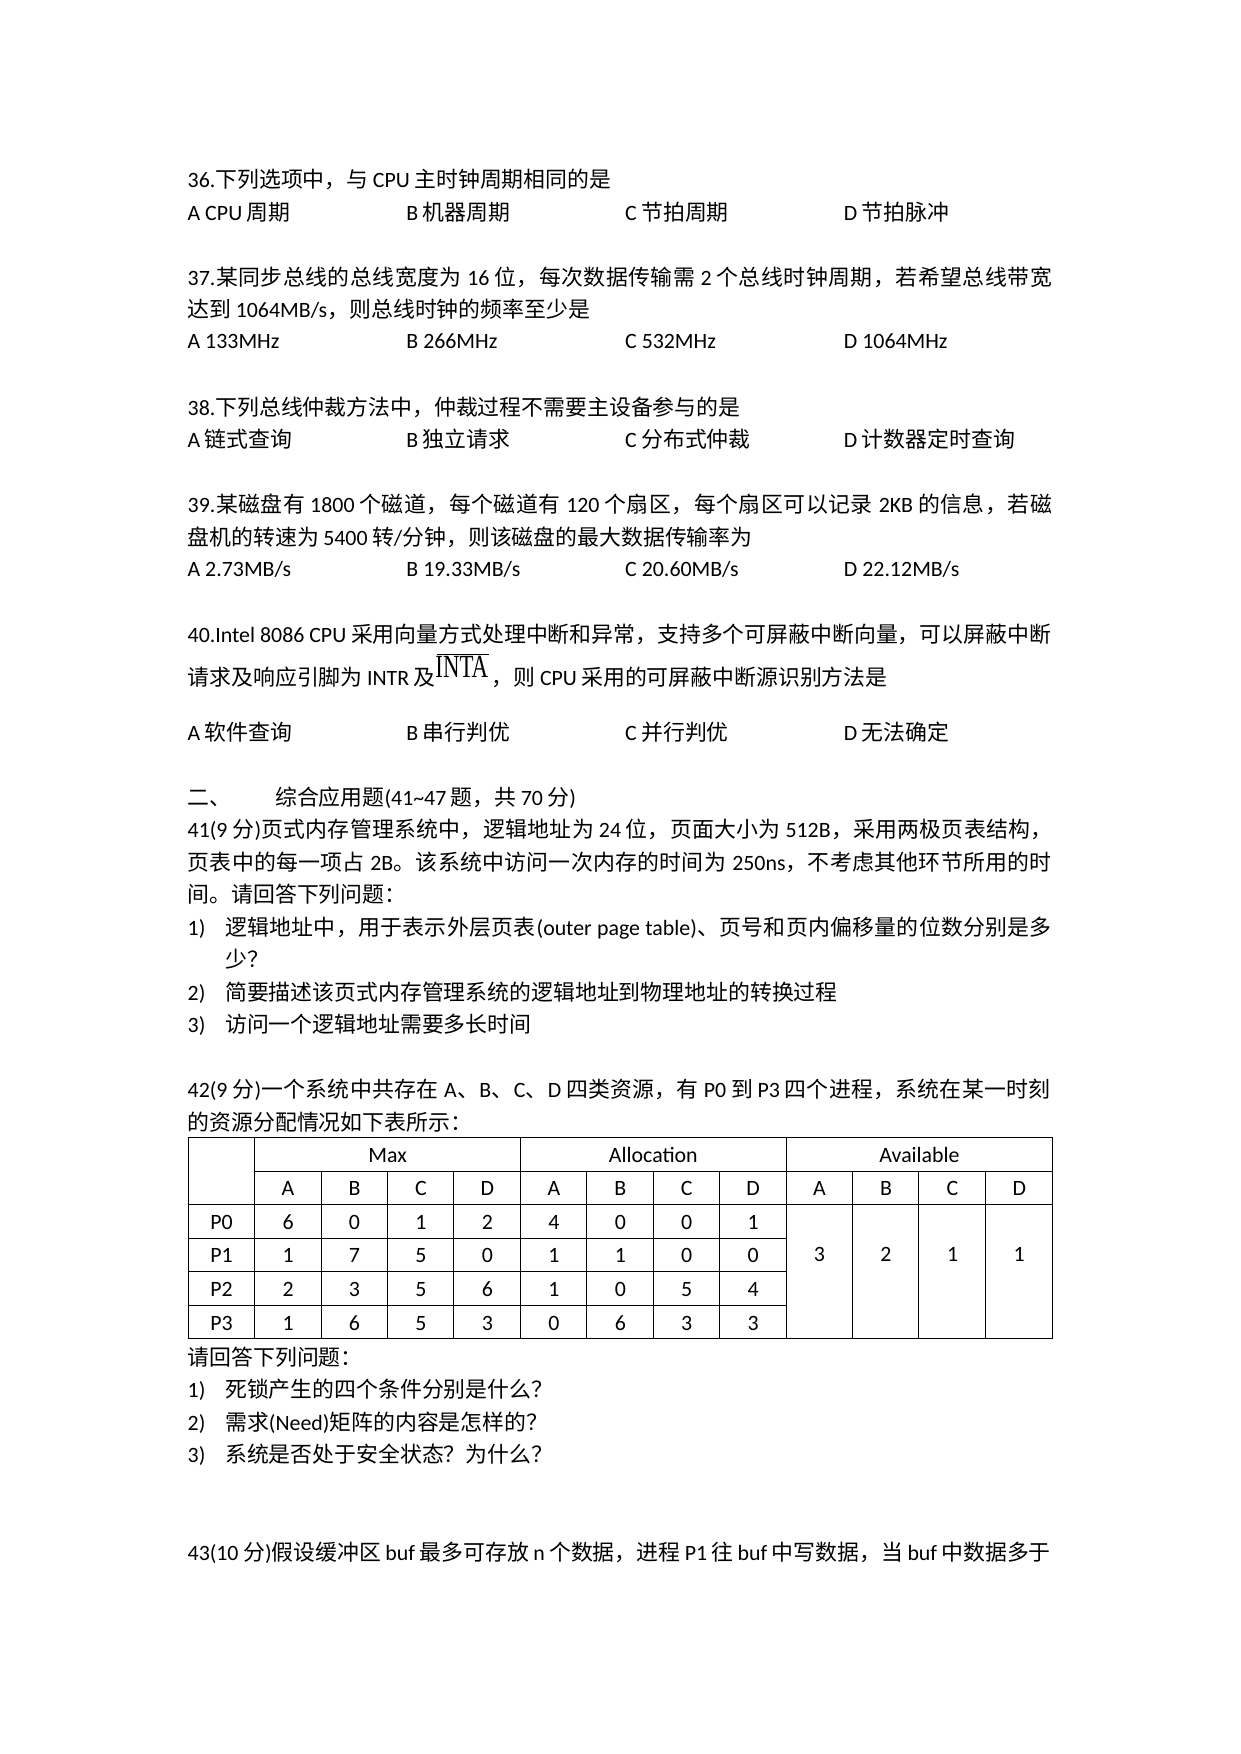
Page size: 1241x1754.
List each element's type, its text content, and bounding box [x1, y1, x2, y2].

table_cell A [787, 1172, 852, 1204]
list 访问一个逻辑地址需要多长时间 [187, 1007, 1053, 1039]
table_cell 0 [720, 1239, 786, 1271]
table_cell 6 [255, 1205, 321, 1238]
table_cell D [720, 1172, 786, 1204]
table_cell B [322, 1172, 387, 1204]
text A CPU周期 B机器周期 C节拍周期 D节拍脉冲 [187, 194, 1053, 227]
table_cell P1 [189, 1239, 254, 1271]
table_cell 5 [654, 1272, 719, 1305]
table_cell 3 [720, 1306, 786, 1338]
text A软件查询 B串行判优 C并行判优 D无法确定 [187, 714, 1053, 747]
list 综合应用题(41~47题，共70分) [187, 779, 1053, 812]
table_cell B [853, 1172, 918, 1204]
text 38.下列总线仲裁方法中，仲裁过程不需要主设备参与的是 [187, 389, 1053, 422]
table_cell B [587, 1172, 653, 1204]
text A链式查询 B独立请求 C分布式仲裁 D计数器定时查询 [187, 422, 1053, 454]
table_cell P2 [189, 1272, 254, 1305]
text 39.某磁盘有1800个磁道，每个磁道有120个扇区，每个扇区可以记录2KB的信息，若磁盘机的转速为5400转/分钟，则该磁盘的最大数据传输率为 [187, 487, 1053, 552]
table_cell 0 [454, 1239, 520, 1271]
table_cell A [255, 1172, 321, 1204]
text A 133MHz B 266MHz C 532MHz D 1064MHz [187, 324, 1053, 357]
table_cell 2 [255, 1272, 321, 1305]
table_cell 0 [587, 1272, 653, 1305]
text 40.Intel 8086 CPU采用向量方式处理中断和异常，支持多个可屏蔽中断向量，可以屏蔽中断请求及响应引脚为INTR及，则CPU采用的可屏蔽中断源识别方法是 [187, 617, 1053, 714]
table_header Max [255, 1138, 520, 1171]
list 需求(Need)矩阵的内容是怎样的？ [187, 1404, 1053, 1437]
table_cell 5 [388, 1239, 453, 1271]
text 41(9分)页式内存管理系统中，逻辑地址为24位，页面大小为512B，采用两极页表结构，页表中的每一项占2B。该系统中访问一次内存的时间为250ns，不考虑其他环节所用的时间。请回答下列问题： [187, 812, 1053, 909]
table_header Allocation [521, 1138, 786, 1171]
table_cell D [986, 1172, 1052, 1204]
table_cell 5 [388, 1272, 453, 1305]
table_cell 1 [986, 1205, 1052, 1338]
table_cell 0 [654, 1239, 719, 1271]
text 请回答下列问题： [187, 1339, 1053, 1372]
table_cell 2 [454, 1205, 520, 1238]
table_cell 1 [521, 1272, 586, 1305]
table_cell 0 [322, 1205, 387, 1238]
table_cell 3 [454, 1306, 520, 1338]
table_cell 6 [587, 1306, 653, 1338]
table_cell C [654, 1172, 719, 1204]
table_cell 7 [322, 1239, 387, 1271]
table_cell 2 [853, 1205, 918, 1338]
table_cell 1 [720, 1205, 786, 1238]
list 简要描述该页式内存管理系统的逻辑地址到物理地址的转换过程 [187, 974, 1053, 1007]
table_cell 4 [521, 1205, 586, 1238]
table_cell 1 [388, 1205, 453, 1238]
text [187, 1534, 1053, 1567]
table_cell 3 [322, 1272, 387, 1305]
table_cell 0 [521, 1306, 586, 1338]
table_cell 1 [521, 1239, 586, 1271]
text 42(9分)一个系统中共存在A、B、C、D四类资源，有P0到P3四个进程，系统在某一时刻的资源分配情况如下表所示： [187, 1072, 1053, 1137]
list 系统是否处于安全状态？为什么？ [187, 1437, 1053, 1469]
table_cell P3 [189, 1306, 254, 1338]
table_cell 6 [322, 1306, 387, 1338]
text 37.某同步总线的总线宽度为16位，每次数据传输需2个总线时钟周期，若希望总线带宽达到1064MB/s，则总线时钟的频率至少是 [187, 259, 1053, 324]
table_cell 1 [255, 1306, 321, 1338]
table_cell 5 [388, 1306, 453, 1338]
table_header Available [787, 1138, 1052, 1171]
table_cell 3 [654, 1306, 719, 1338]
table_cell 0 [587, 1205, 653, 1238]
table_cell 4 [720, 1272, 786, 1305]
table_cell 3 [787, 1205, 852, 1338]
table_cell 1 [919, 1205, 985, 1338]
table_cell A [521, 1172, 586, 1204]
table_cell P0 [189, 1205, 254, 1238]
list 死锁产生的四个条件分别是什么？ [187, 1372, 1053, 1404]
table_cell 0 [654, 1205, 719, 1238]
table_cell C [919, 1172, 985, 1204]
table_header [189, 1138, 254, 1204]
table_cell 1 [587, 1239, 653, 1271]
list 逻辑地址中，用于表示外层页表(outer page table)、页号和页内偏移量的位数分别是多少？ [187, 909, 1053, 974]
table_cell D [454, 1172, 520, 1204]
table_cell C [388, 1172, 453, 1204]
table_cell 6 [454, 1272, 520, 1305]
table_cell 1 [255, 1239, 321, 1271]
text 36.下列选项中，与CPU主时钟周期相同的是 [187, 162, 1053, 194]
text A 2.73MB/s B 19.33MB/s C 20.60MB/s D 22.12MB/s [187, 552, 1053, 584]
